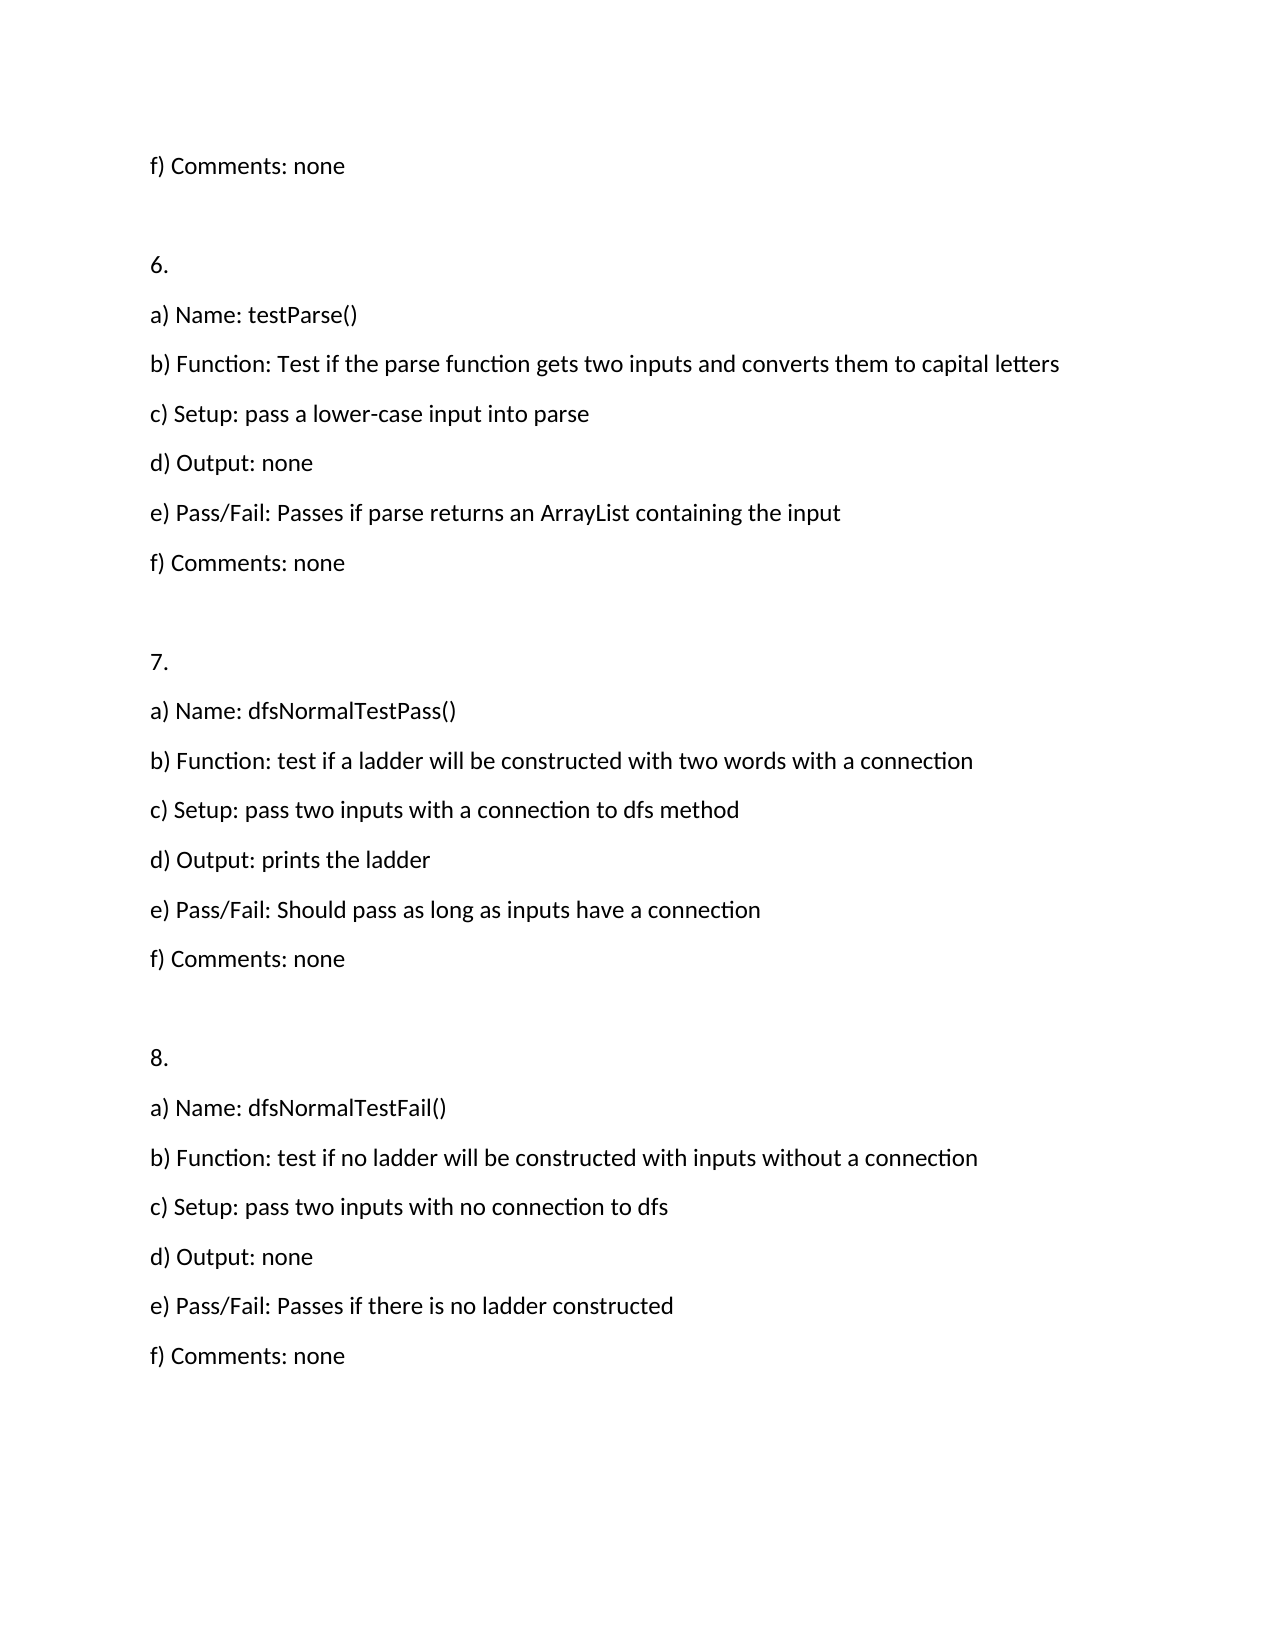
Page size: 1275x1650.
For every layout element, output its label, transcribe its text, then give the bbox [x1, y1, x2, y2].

text b) Function: test if a ladder will be constructed with two words with a connection [150, 745, 1125, 776]
text e) Pass/Fail: Should pass as long as inputs have a connection [150, 894, 1125, 924]
text a) Name: testParse() [150, 299, 1125, 329]
text 7. [150, 646, 1125, 676]
text e) Pass/Fail: Passes if parse returns an ArrayList containing the input [150, 497, 1125, 528]
text d) Output: prints the ladder [150, 844, 1125, 875]
text f) Comments: none [150, 943, 1125, 974]
text d) Output: none [150, 1241, 1125, 1271]
text c) Setup: pass a lower-case input into parse [150, 398, 1125, 428]
text 8. [150, 1042, 1125, 1073]
text b) Function: Test if the parse function gets two inputs and converts them to capital letters [150, 348, 1125, 379]
text a) Name: dfsNormalTestPass() [150, 695, 1125, 726]
text c) Setup: pass two inputs with no connection to dfs [150, 1191, 1125, 1222]
text 6. [150, 249, 1125, 280]
text f) Comments: none [150, 1340, 1125, 1371]
text b) Function: test if no ladder will be constructed with inputs without a connection [150, 1142, 1125, 1172]
text a) Name: dfsNormalTestFail() [150, 1092, 1125, 1123]
text f) Comments: none [150, 150, 1125, 181]
text d) Output: none [150, 447, 1125, 478]
text f) Comments: none [150, 547, 1125, 577]
text e) Pass/Fail: Passes if there is no ladder constructed [150, 1290, 1125, 1321]
text c) Setup: pass two inputs with a connection to dfs method [150, 794, 1125, 825]
